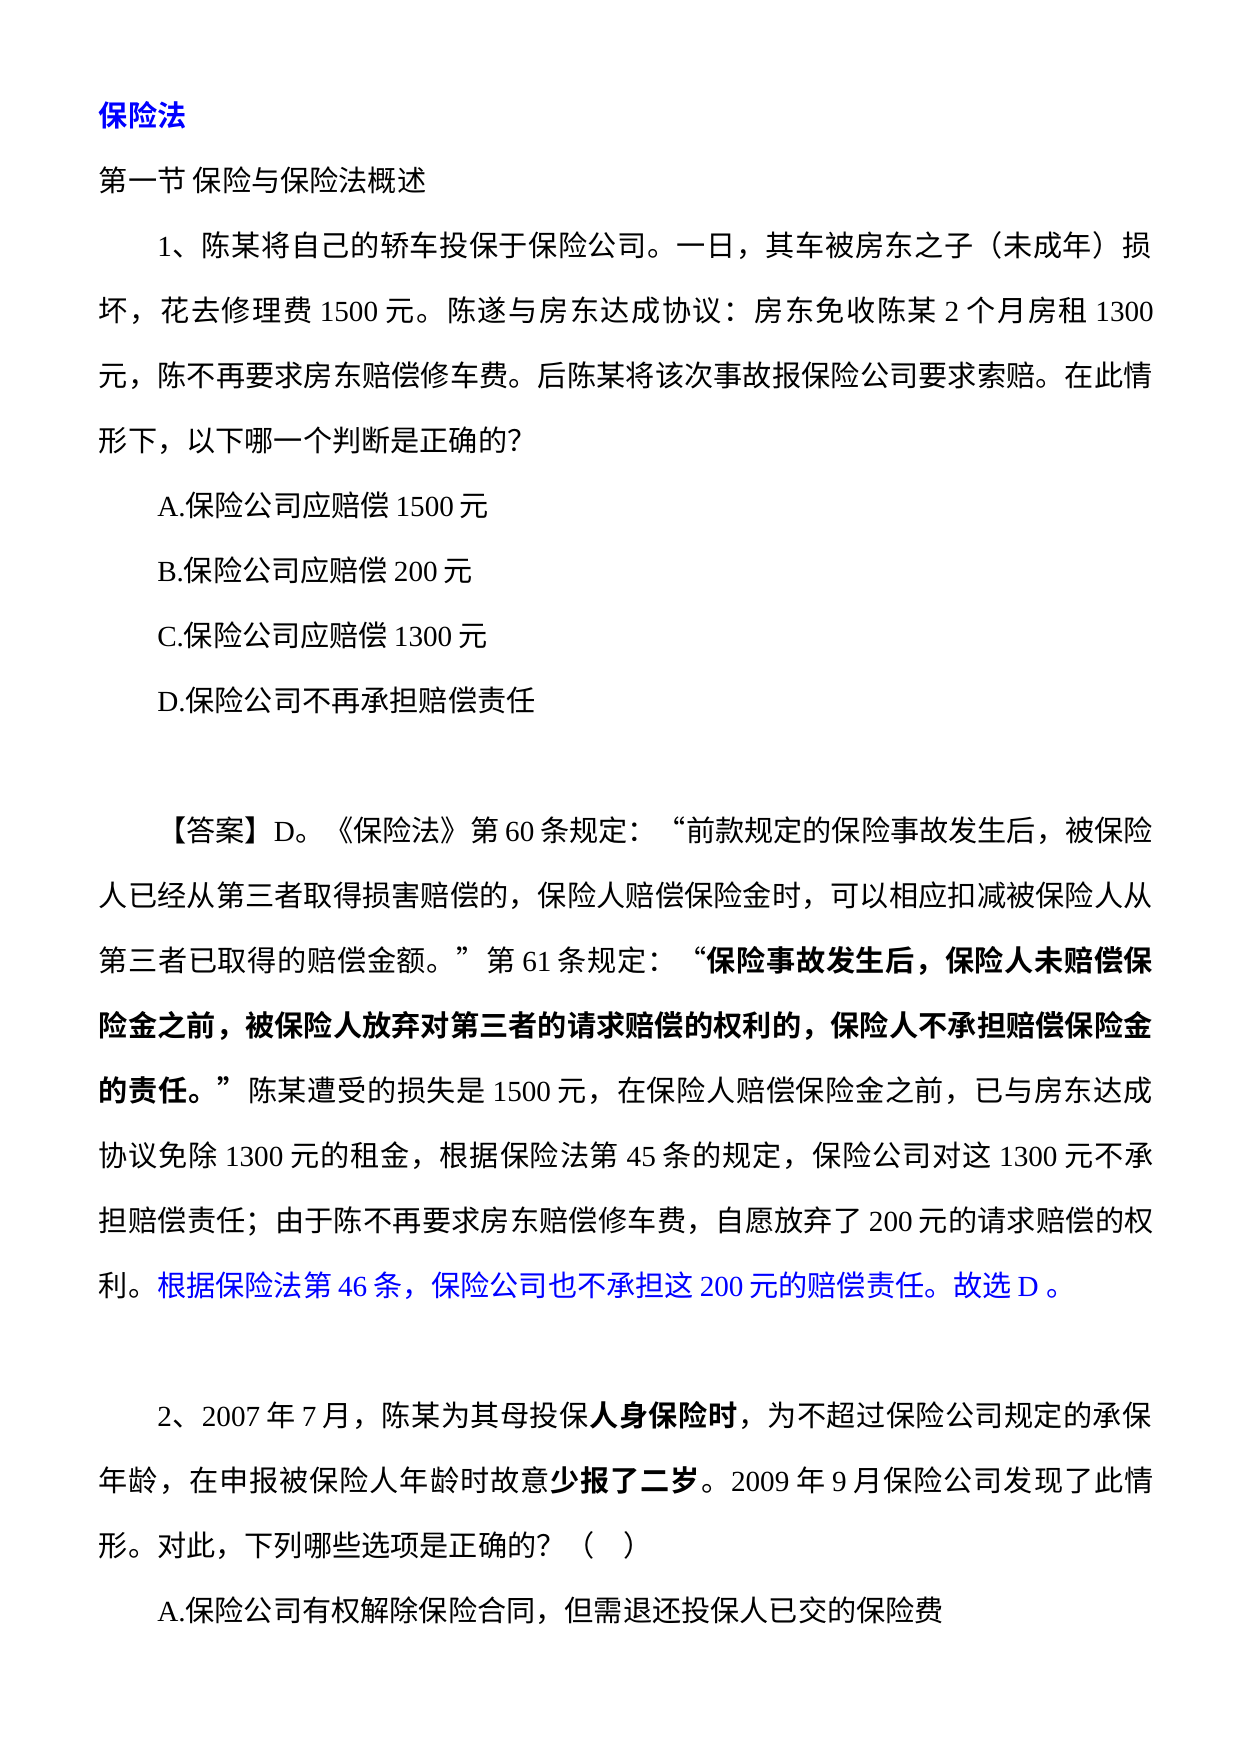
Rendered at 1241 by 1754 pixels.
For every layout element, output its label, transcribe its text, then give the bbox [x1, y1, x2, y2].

list A.保险公司有权解除保险合同，但需退还投保人已交的保险费 [99, 1576, 1153, 1641]
list C.保险公司应赔偿1300元 [99, 601, 1153, 666]
list B.保险公司应赔偿200元 [99, 536, 1153, 601]
list 【答案】D。《保险法》第60条规定：“前款规定的保险事故发生后，被保险人已经从第三者取得损害赔偿的，保险人赔偿保险金时，可以相应扣减被保险人从第三者已取得的赔偿金额。”第61条规定：“保险事故发生后，保险人未赔偿保险金之前，被保险人放弃对第三者的请求赔偿的权利的，保险人不承担赔偿保险金的责任。”陈某遭受的损失是1500元，在保险人赔偿保险金之前，已与房东达成协议免除1300元的租金，根据保险法第45条的规定，保险公司对这1300元不承担赔偿责任；由于陈不再要求房东赔偿修车费，自愿放弃了200元的请求赔偿的权利。根据保险法第46条，保险公司也不承担这200元的赔偿责任。故选D 。 [99, 796, 1153, 1316]
list 1、陈某将自己的轿车投保于保险公司。一日，其车被房东之子（未成年）损坏，花去修理费1500元。陈遂与房东达成协议：房东免收陈某2个月房租1300元，陈不再要求房东赔偿修车费。后陈某将该次事故报保险公司要求索赔。在此情形下，以下哪一个判断是正确的？ [99, 211, 1153, 471]
list D.保险公司不再承担赔偿责任 [99, 666, 1153, 731]
list A.保险公司应赔偿1500元 [99, 471, 1153, 536]
list 2、2007年7月，陈某为其母投保人身保险时，为不超过保险公司规定的承保年龄，在申报被保险人年龄时故意少报了二岁。2009年9月保险公司发现了此情形。对此，下列哪些选项是正确的？（ ） [99, 1381, 1153, 1576]
list 保险法 [99, 81, 1153, 146]
list 第一节 保险与保险法概述 [99, 146, 1153, 211]
